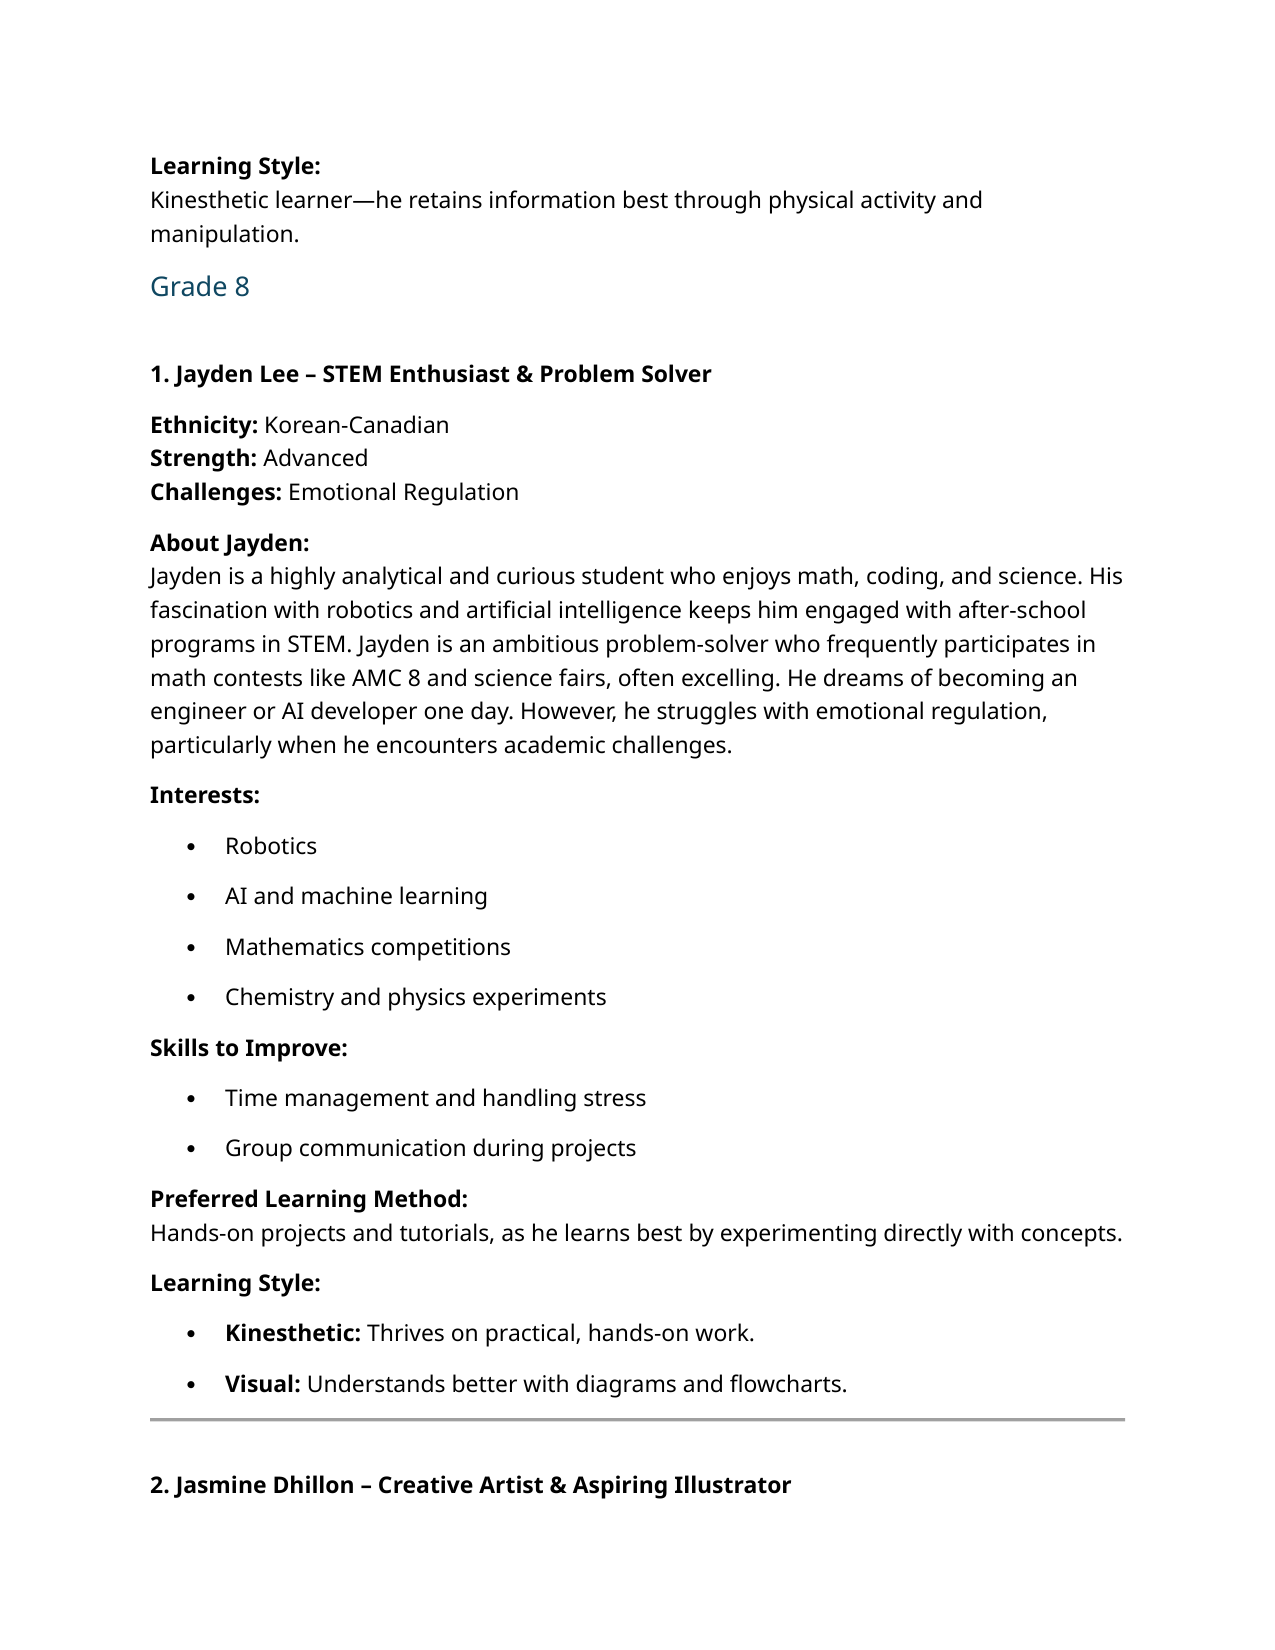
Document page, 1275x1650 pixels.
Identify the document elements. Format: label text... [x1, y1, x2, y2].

list AI and machine learning [187, 880, 1125, 911]
list Mathematics competitions [187, 931, 1125, 962]
list Visual: Understands better with diagrams and flowcharts. [187, 1368, 1125, 1399]
text Ethnicity: Korean-Canadian Strength: Advanced Challenges: Emotional Regulation [150, 408, 1125, 507]
text 1. Jayden Lee – STEM Enthusiast & Problem Solver [150, 358, 1125, 389]
list Kinesthetic: Thrives on practical, hands-on work. [187, 1317, 1125, 1348]
text Skills to Improve: [150, 1031, 1125, 1063]
text Learning Style: [150, 1267, 1125, 1298]
text 2. Jasmine Dhillon – Creative Artist & Aspiring Illustrator [150, 1468, 1125, 1500]
subtitle Grade 8 [150, 268, 1125, 305]
text Learning Style: Kinesthetic learner—he retains information best through physical activity and manipulation. [150, 150, 1125, 249]
text Interests: [150, 779, 1125, 811]
list Time management and handling stress [187, 1082, 1125, 1113]
text Preferred Learning Method: Hands-on projects and tutorials, as he learns best by experimenting directly with concepts. [150, 1183, 1125, 1248]
list Group communication during projects [187, 1132, 1125, 1163]
list Robotics [187, 830, 1125, 861]
text About Jayden: Jayden is a highly analytical and curious student who enjoys math, coding, and science. His fascination with robotics and artificial intelligence keeps him engaged with after-school programs in STEM. Jayden is an ambitious problem-solver who frequently participates in math contests like AMC 8 and science fairs, often excelling. He dreams of becoming an engineer or AI developer one day. However, he struggles with emotional regulation, particularly when he encounters academic challenges. [150, 526, 1125, 760]
list Chemistry and physics experiments [187, 981, 1125, 1012]
